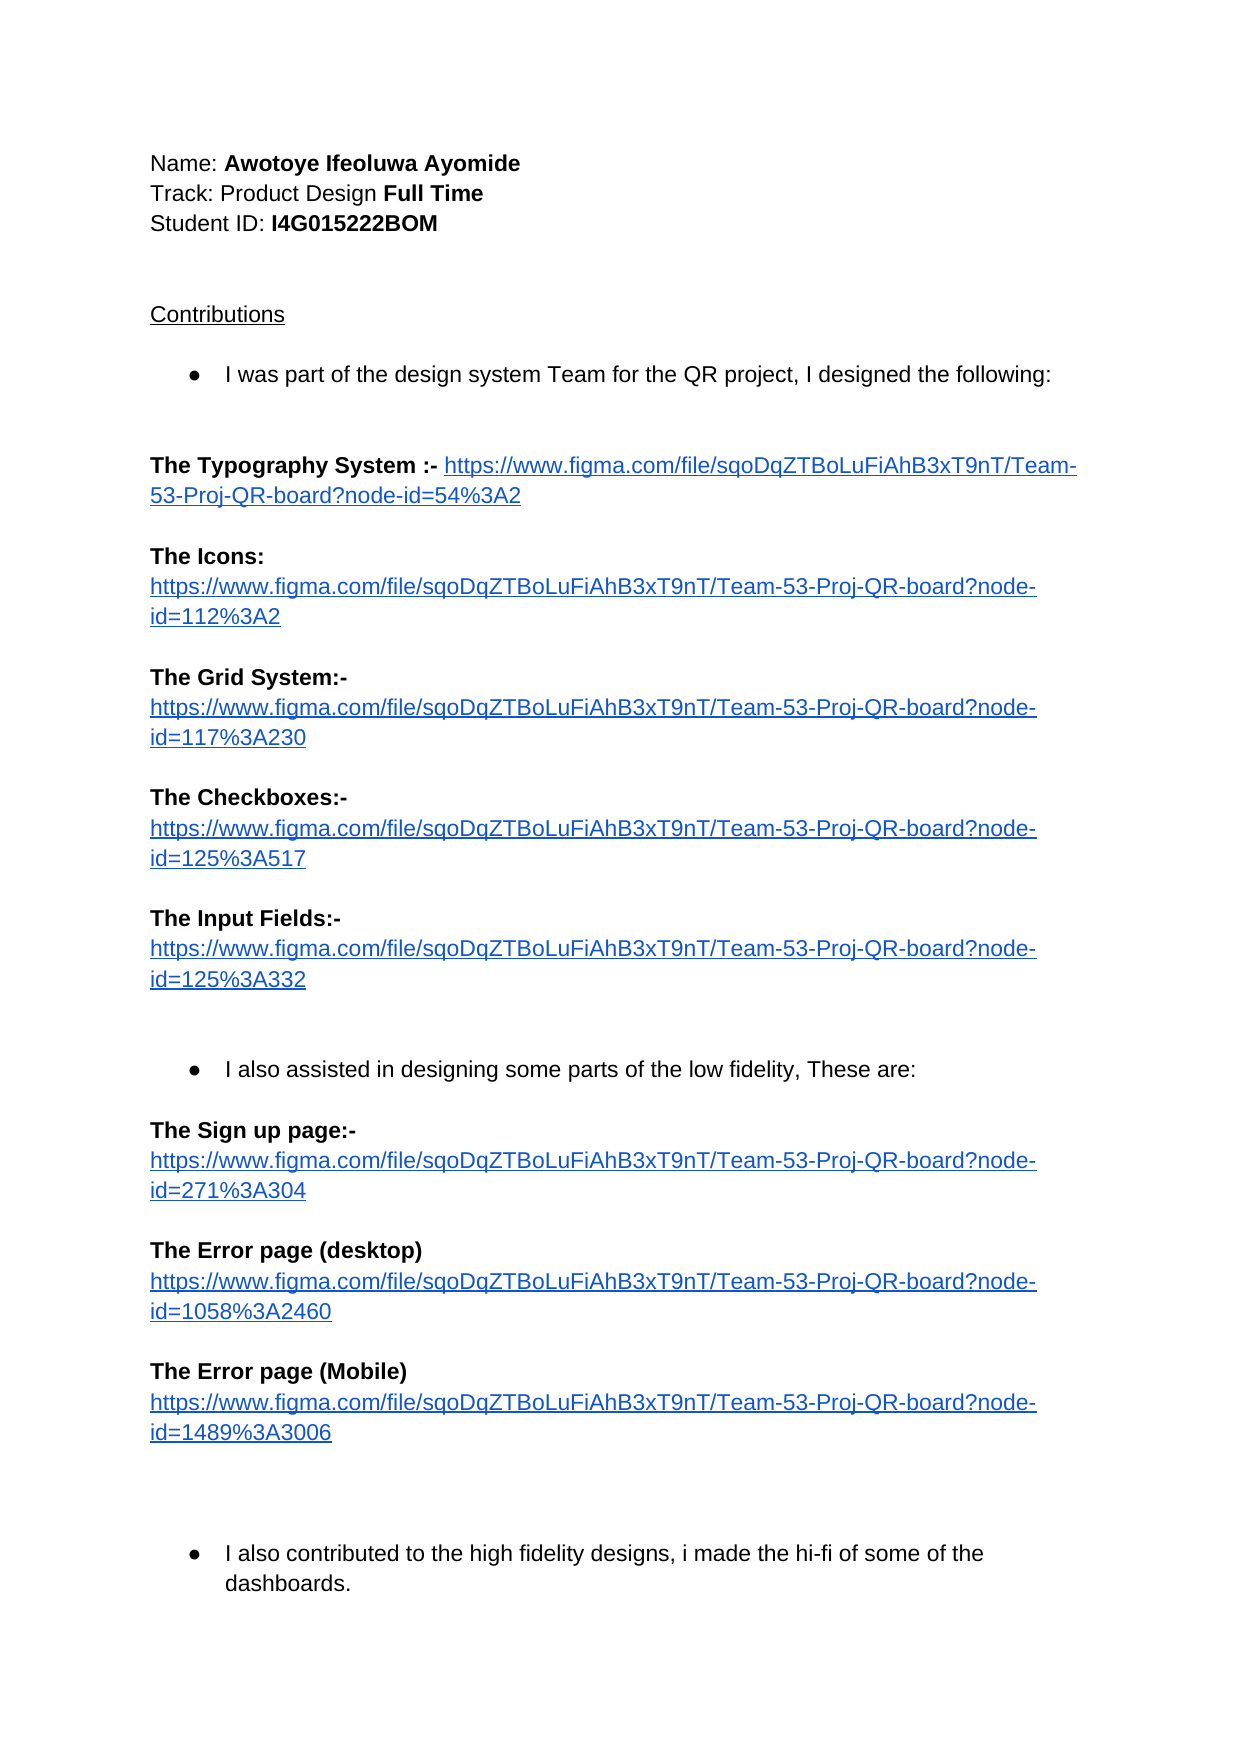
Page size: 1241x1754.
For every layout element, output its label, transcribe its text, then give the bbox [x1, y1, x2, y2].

list I also assisted in designing some parts of the low fidelity, These are: [187, 1056, 1090, 1083]
text Name: Awotoye Ifeoluwa Ayomide [150, 150, 1090, 176]
text https://www.figma.com/file/sqoDqZTBoLuFiAhB3xT9nT/Team-53-Proj-QR-board?node-id=117%3A230 [150, 694, 1090, 750]
text Student ID: I4G015222BOM [150, 210, 1090, 237]
text The Typography System :- https://www.figma.com/file/sqoDqZTBoLuFiAhB3xT9nT/Team-53-Proj-QR-board?node-id=54%3A2 [150, 452, 1090, 509]
text The Icons: [150, 543, 1090, 569]
text Contributions [150, 301, 1090, 327]
text The Grid System:- [150, 663, 1090, 690]
text https://www.figma.com/file/sqoDqZTBoLuFiAhB3xT9nT/Team-53-Proj-QR-board?node-id=125%3A517 [150, 814, 1090, 871]
text The Checkboxes:- [150, 784, 1090, 811]
list I was part of the design system Team for the QR project, I designed the following: [187, 361, 1090, 388]
text The Sign up page:- [150, 1117, 1090, 1143]
text https://www.figma.com/file/sqoDqZTBoLuFiAhB3xT9nT/Team-53-Proj-QR-board?node-id=125%3A332 [150, 935, 1090, 992]
text https://www.figma.com/file/sqoDqZTBoLuFiAhB3xT9nT/Team-53-Proj-QR-board?node-id=271%3A304 [150, 1147, 1090, 1203]
text https://www.figma.com/file/sqoDqZTBoLuFiAhB3xT9nT/Team-53-Proj-QR-board?node-id=1058%3A2460 [150, 1268, 1090, 1324]
text https://www.figma.com/file/sqoDqZTBoLuFiAhB3xT9nT/Team-53-Proj-QR-board?node-id=1489%3A3006 [150, 1388, 1090, 1445]
text The Error page (Mobile) [150, 1358, 1090, 1385]
list I also contributed to the high fidelity designs, i made the hi-fi of some of the dashboards. [187, 1539, 1090, 1596]
text The Error page (desktop) [150, 1237, 1090, 1264]
text The Input Fields:- [150, 905, 1090, 932]
text Track: Product Design Full Time [150, 180, 1090, 207]
text https://www.figma.com/file/sqoDqZTBoLuFiAhB3xT9nT/Team-53-Proj-QR-board?node-id=112%3A2 [150, 573, 1090, 629]
